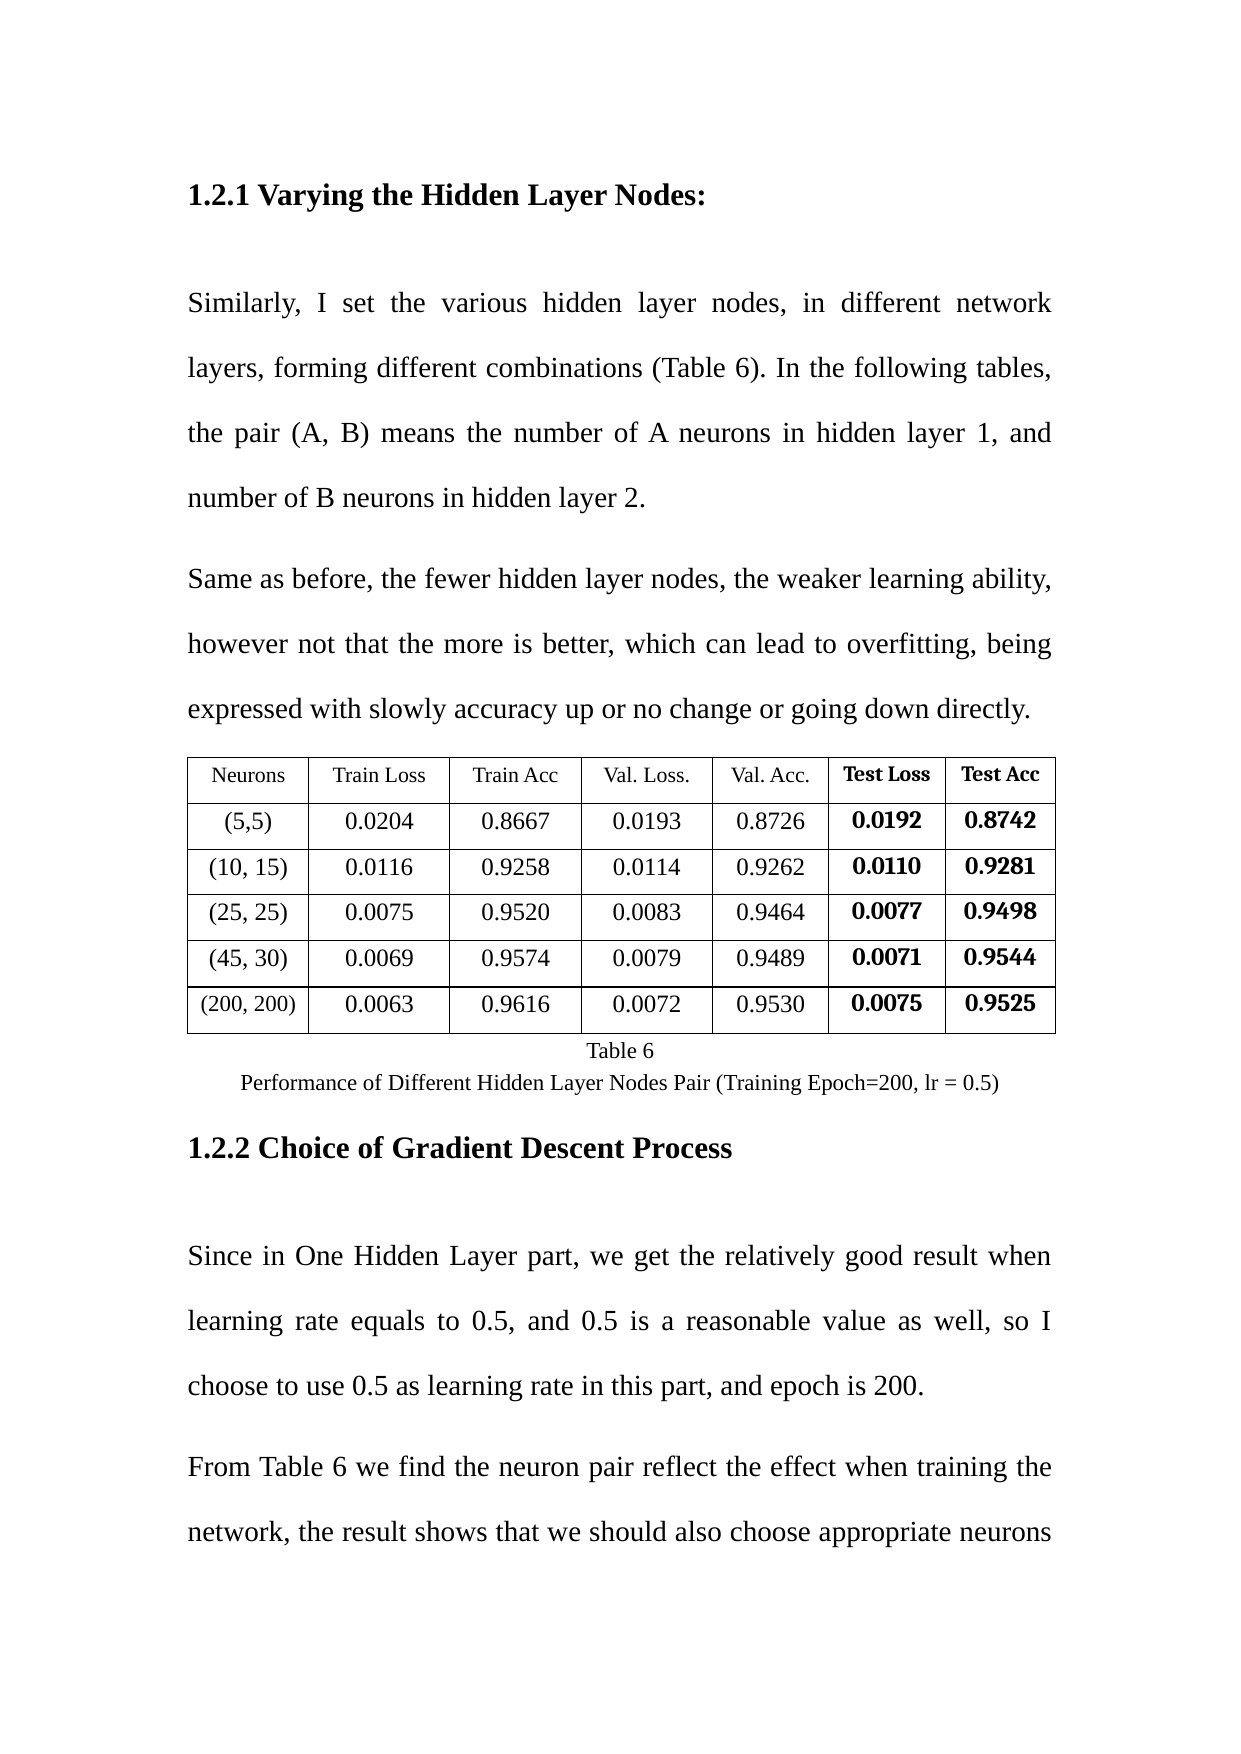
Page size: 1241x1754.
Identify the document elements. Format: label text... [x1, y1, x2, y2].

table_cell 0.0193 [582, 804, 712, 849]
table_cell 0.9498 [946, 895, 1055, 940]
table_cell 0.9489 [713, 941, 828, 986]
table_cell 0.9616 [450, 988, 581, 1033]
table_cell 0.8726 [713, 804, 828, 849]
table_cell 0.9544 [946, 941, 1055, 986]
table_cell 0.0063 [309, 988, 449, 1033]
table_cell (5,5) [188, 804, 308, 849]
table_cell 0.8742 [946, 804, 1055, 849]
table_cell 0.0116 [309, 850, 449, 894]
table_cell 0.0110 [829, 850, 945, 894]
table_cell 0.9262 [713, 850, 828, 894]
table_cell 0.0072 [582, 988, 712, 1033]
text Same as before, the fewer hidden layer nodes, the weaker learning ability, however not that the more is better, which can lead to overfitting, being expressed with slowly accuracy up or no change or going down directly. [187, 546, 1053, 741]
table_header Neurons [188, 758, 308, 803]
table_cell (45, 30) [188, 941, 308, 986]
table_cell 0.0192 [829, 804, 945, 849]
table_cell 0.0204 [309, 804, 449, 849]
table_cell (10, 15) [188, 850, 308, 894]
table_cell 0.8667 [450, 804, 581, 849]
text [187, 1433, 1053, 1563]
table_cell 0.0075 [309, 895, 449, 940]
table_cell (200, 200) [188, 988, 308, 1033]
table_cell 0.0079 [582, 941, 712, 986]
subtitle 1.2.1 Varying the Hidden Layer Nodes: [187, 162, 1053, 227]
table_header Test Loss [829, 758, 945, 803]
table_cell (25, 25) [188, 895, 308, 940]
text Similarly, I set the various hidden layer nodes, in different network layers, forming different combinations (Table 6). In the following tables, the pair (A, B) means the number of A neurons in hidden layer 1, and number of B neurons in hidden layer 2. [187, 269, 1053, 529]
subtitle 1.2.2 Choice of Gradient Descent Process [187, 1115, 1053, 1180]
table_cell 0.0114 [582, 850, 712, 894]
table_cell 0.9574 [450, 941, 581, 986]
text Since in One Hidden Layer part, we get the relatively good result when learning rate equals to 0.5, and 0.5 is a reasonable value as well, so I choose to use 0.5 as learning rate in this part, and epoch is 200. [187, 1222, 1053, 1417]
table_cell 0.0075 [829, 988, 945, 1033]
table_cell 0.9258 [450, 850, 581, 894]
table_header Train Acc [450, 758, 581, 803]
table_cell 0.9520 [450, 895, 581, 940]
table_cell 0.9525 [946, 988, 1055, 1033]
table_header Val. Acc. [713, 758, 828, 803]
table_cell 0.0077 [829, 895, 945, 940]
table_cell 0.9464 [713, 895, 828, 940]
table_header Val. Loss. [582, 758, 712, 803]
table_cell 0.0071 [829, 941, 945, 986]
table_header Train Loss [309, 758, 449, 803]
table_cell 0.9530 [713, 988, 828, 1033]
text Table 6 [187, 1034, 1053, 1066]
table_cell 0.9281 [946, 850, 1055, 894]
table_cell 0.0083 [582, 895, 712, 940]
text Performance of Different Hidden Layer Nodes Pair (Training Epoch=200, lr = 0.5) [187, 1066, 1053, 1099]
table_header Test Acc [946, 758, 1055, 803]
table_cell 0.0069 [309, 941, 449, 986]
